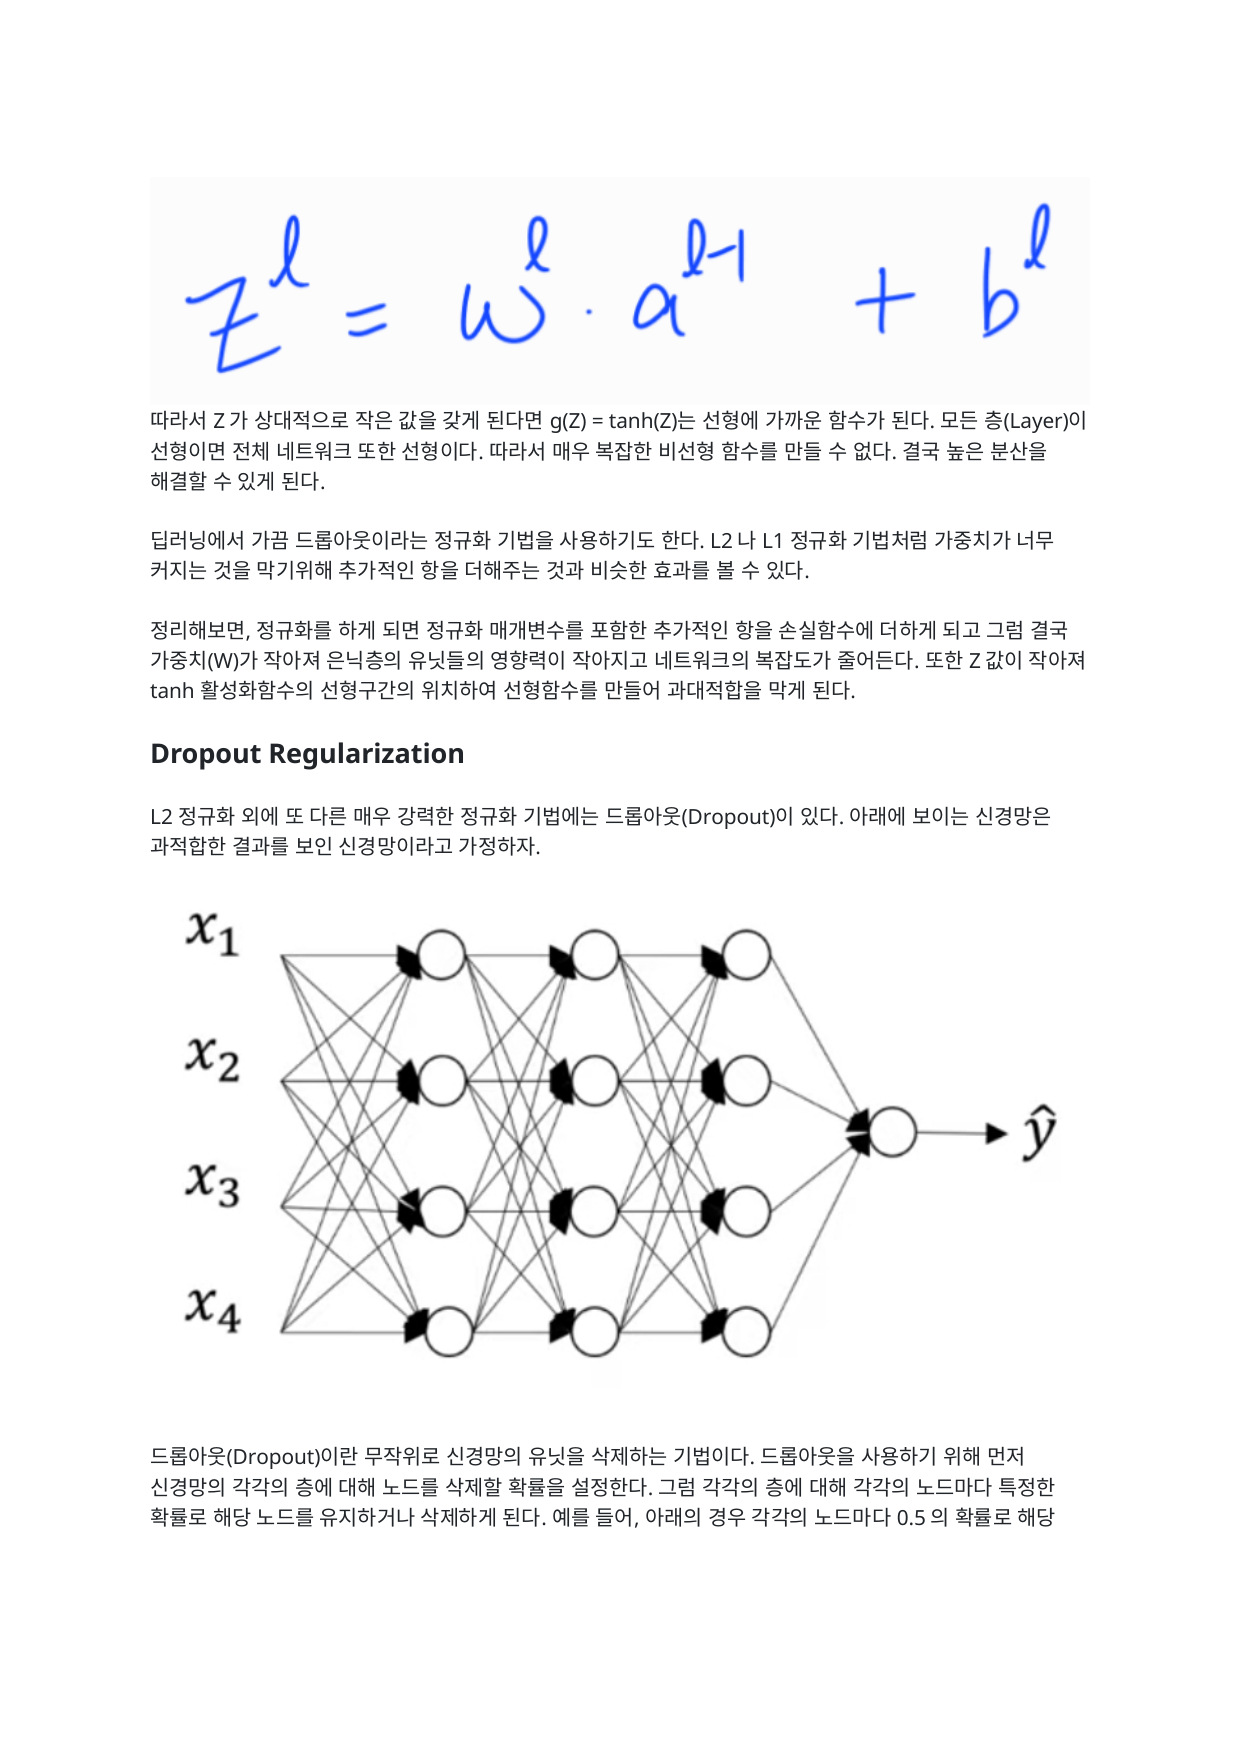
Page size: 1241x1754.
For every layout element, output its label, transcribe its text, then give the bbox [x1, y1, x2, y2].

text 정리해보면, 정규화를 하게 되면 정규화 매개변수를 포함한 추가적인 항을 손실함수에 더하게 되고 그럼 결국 가중치(W)가 작아져 은닉층의 유닛들의 영향력이 작아지고 네트워크의 복잡도가 줄어든다. 또한 Z값이 작아져 tanh 활성화함수의 선형구간의 위치하여 선형함수를 만들어 과대적합을 막게 된다. [150, 614, 1090, 705]
picture [150, 177, 1091, 405]
picture [150, 860, 1091, 1412]
text Dropout Regularization [150, 734, 1090, 771]
text L2 정규화 외에 또 다른 매우 강력한 정규화 기법에는 드롭아웃(Dropout)이 있다. 아래에 보이는 신경망은 과적합한 결과를 보인 신경망이라고 가정하자. [150, 800, 1090, 860]
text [150, 1440, 1090, 1531]
